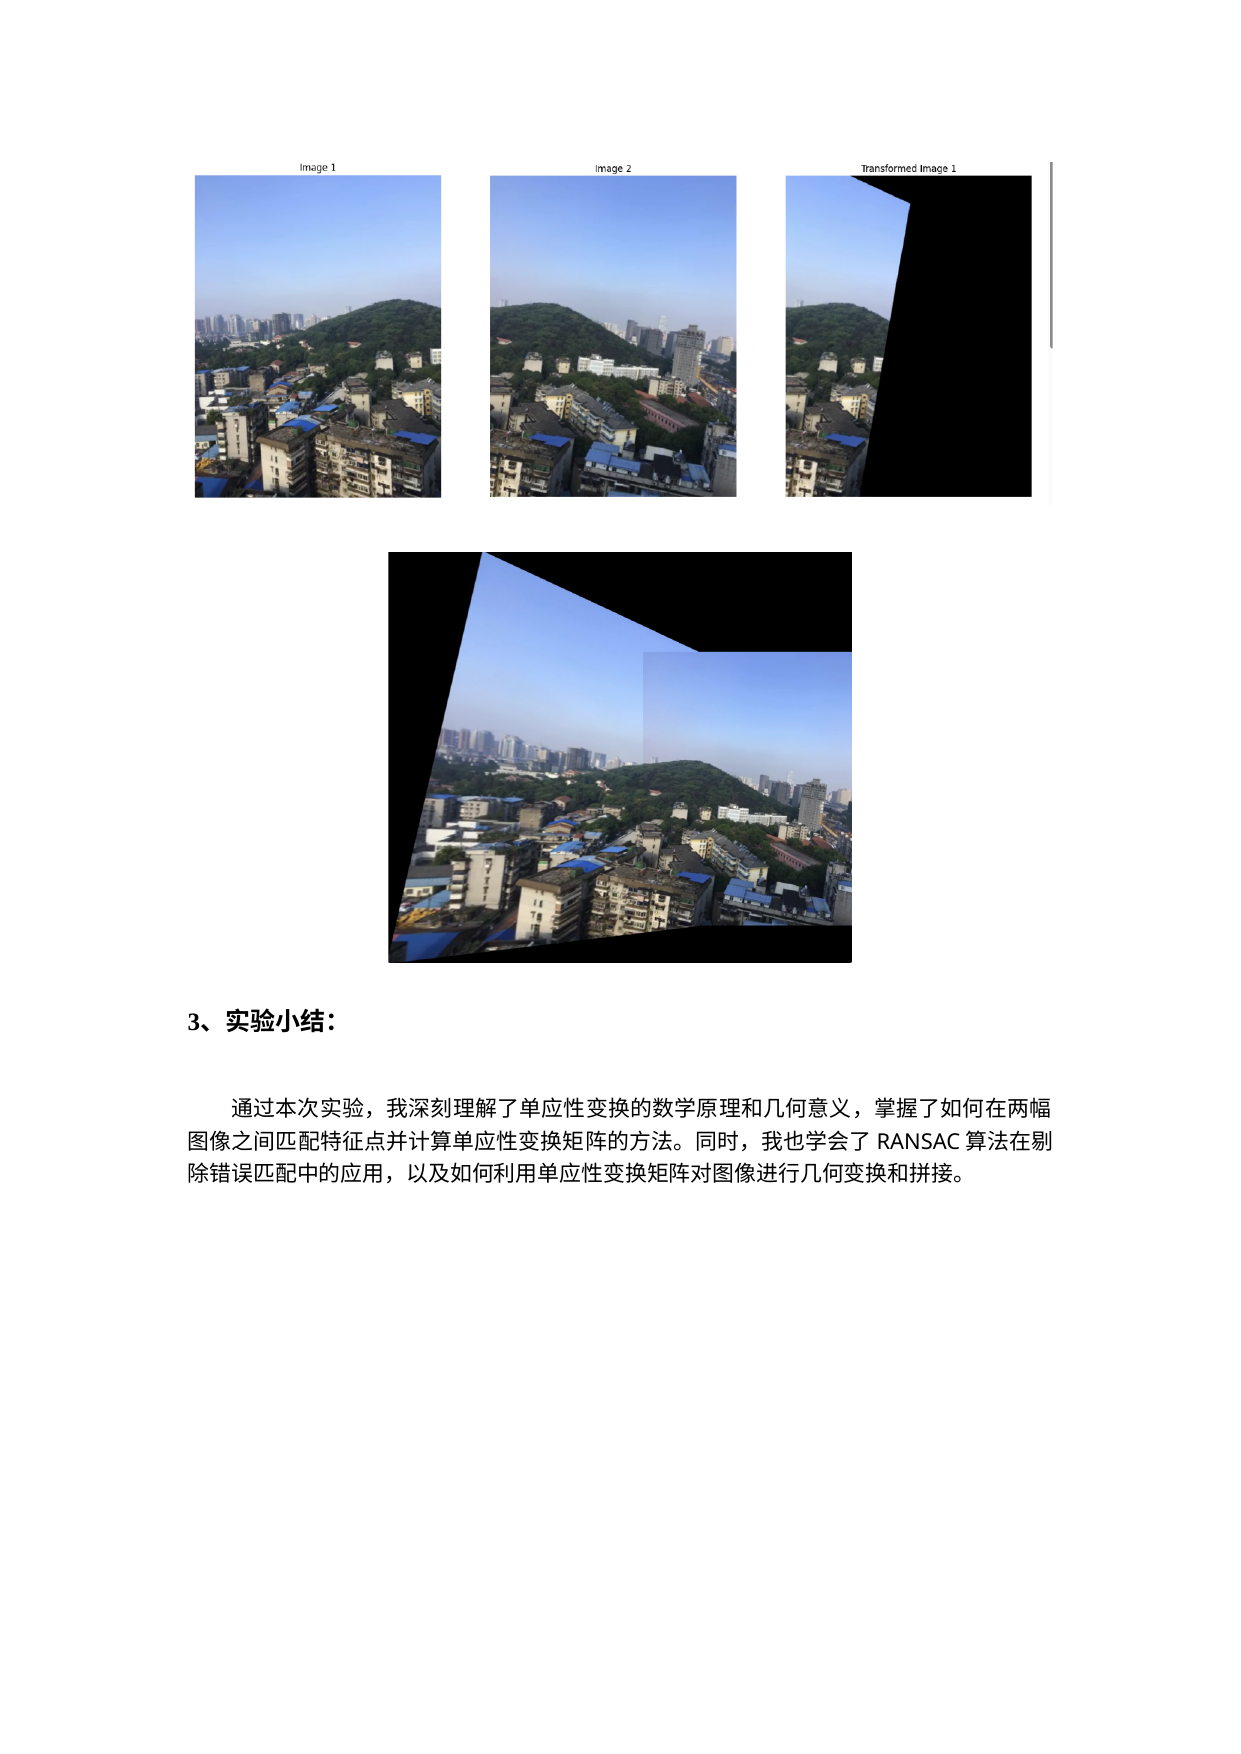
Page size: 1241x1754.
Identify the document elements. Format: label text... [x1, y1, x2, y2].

text 通过本次实验，我深刻理解了单应性变换的数学原理和几何意义，掌握了如何在两幅图像之间匹配特征点并计算单应性变换矩阵的方法。同时，我也学会了RANSAC算法在剔除错误匹配中的应用，以及如何利用单应性变换矩阵对图像进行几何变换和拼接。 [187, 1091, 1053, 1188]
subtitle 3、实验小结： [187, 987, 1053, 1052]
picture [388, 552, 852, 963]
picture [187, 162, 1053, 505]
